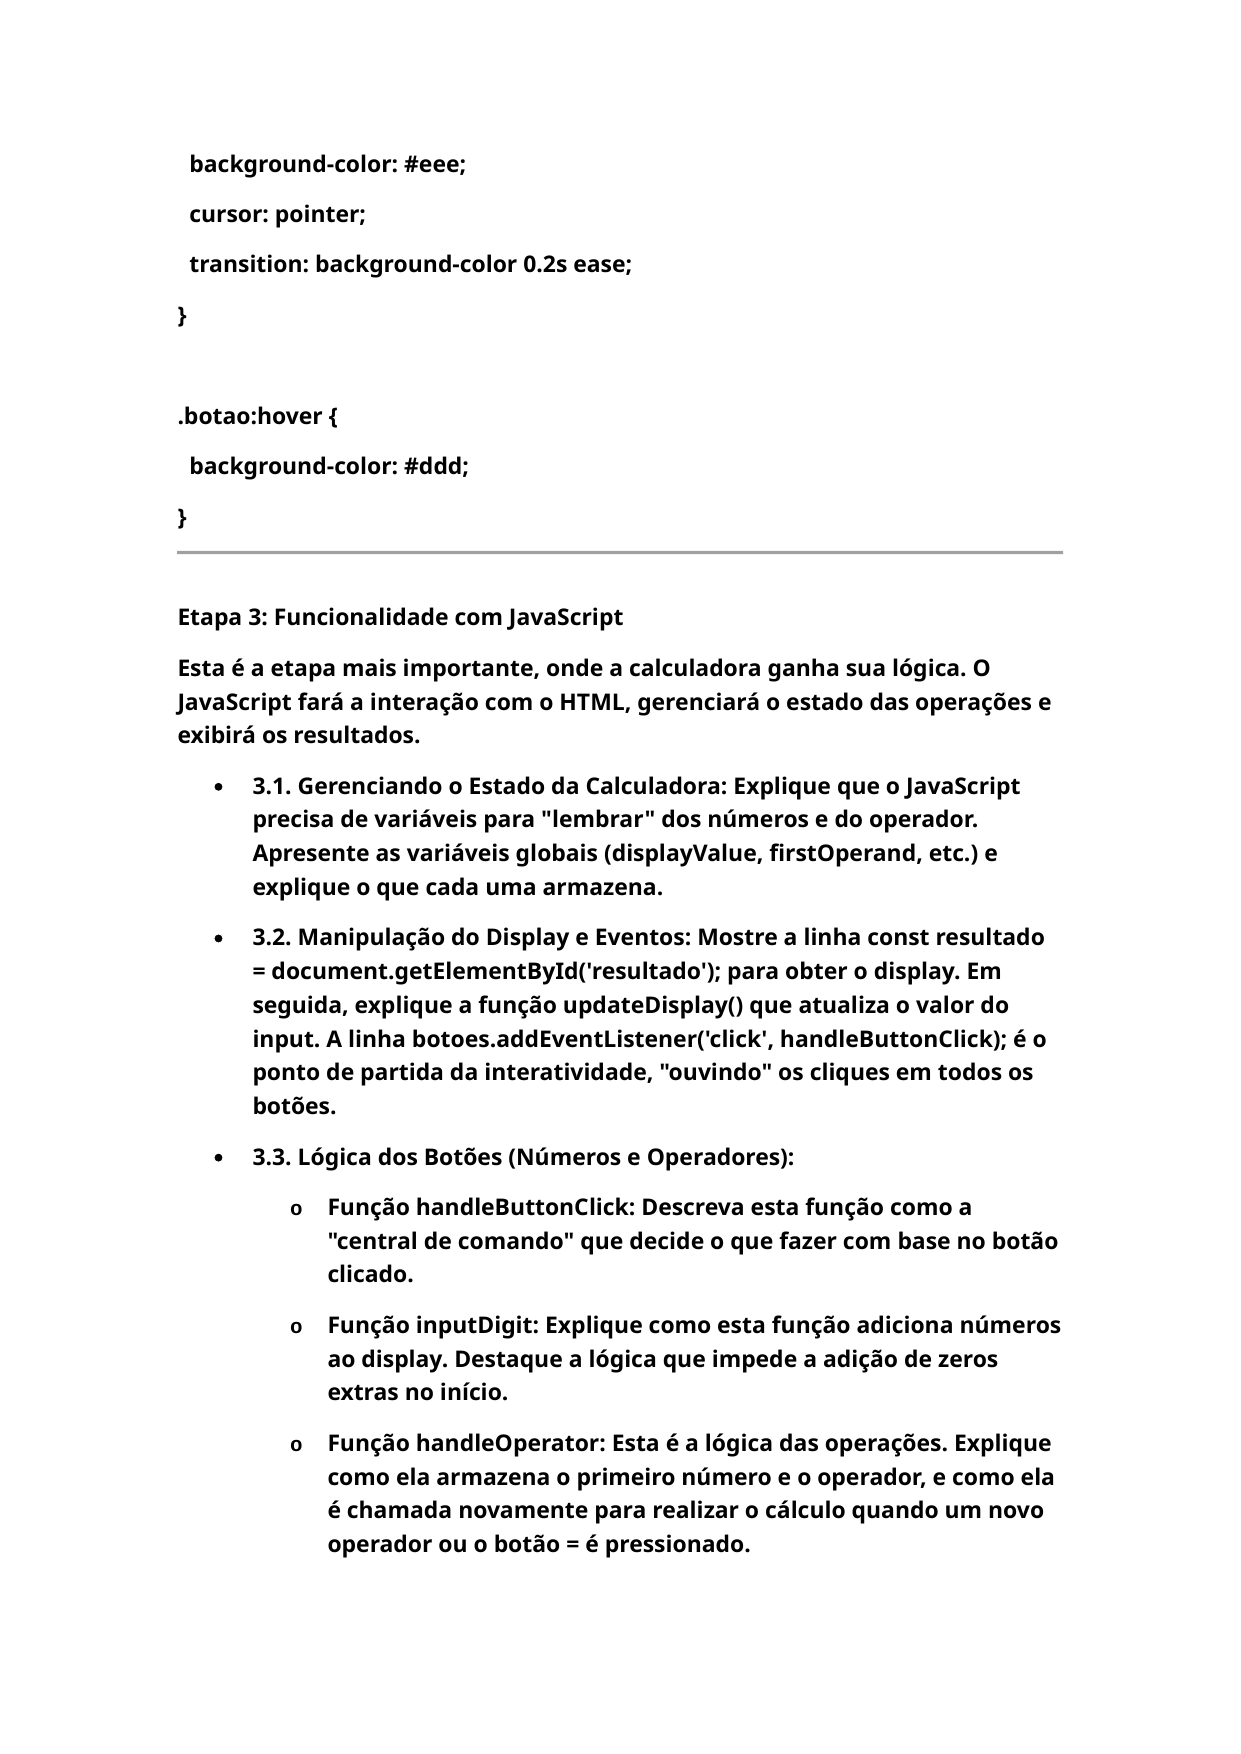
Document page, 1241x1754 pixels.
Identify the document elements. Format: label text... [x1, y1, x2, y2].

list Função handleButtonClick: Descreva esta função como a "central de comando" que decide o que fazer com base no botão clicado. [290, 1191, 1063, 1290]
list 3.3. Lógica dos Botões (Números e Operadores): [215, 1141, 1063, 1172]
text cursor: pointer; [177, 198, 1063, 229]
text Etapa 3: Funcionalidade com JavaScript [177, 601, 1063, 633]
text background-color: #eee; [177, 148, 1063, 179]
list 3.2. Manipulação do Display e Eventos: Mostre a linha const resultado = document.getElementById('resultado'); para obter o display. Em seguida, explique a função updateDisplay() que atualiza o valor do input. A linha botoes.addEventListener('click', handleButtonClick); é o ponto de partida da interatividade, "ouvindo" os cliques em todos os botões. [215, 921, 1063, 1121]
list Função handleOperator: Esta é a lógica das operações. Explique como ela armazena o primeiro número e o operador, e como ela é chamada novamente para realizar o cálculo quando um novo operador ou o botão = é pressionado. [290, 1427, 1063, 1559]
text } [177, 501, 1063, 532]
text Esta é a etapa mais importante, onde a calculadora ganha sua lógica. O JavaScript fará a interação com o HTML, gerenciará o estado das operações e exibirá os resultados. [177, 652, 1063, 751]
text } [177, 299, 1063, 330]
list 3.1. Gerenciando o Estado da Calculadora: Explique que o JavaScript precisa de variáveis para "lembrar" dos números e do operador. Apresente as variáveis globais (displayValue, firstOperand, etc.) e explique o que cada uma armazena. [215, 770, 1063, 902]
text .botao:hover { [177, 400, 1063, 431]
text background-color: #ddd; [177, 450, 1063, 481]
text transition: background-color 0.2s ease; [177, 248, 1063, 280]
list Função inputDigit: Explique como esta função adiciona números ao display. Destaque a lógica que impede a adição de zeros extras no início. [290, 1309, 1063, 1408]
